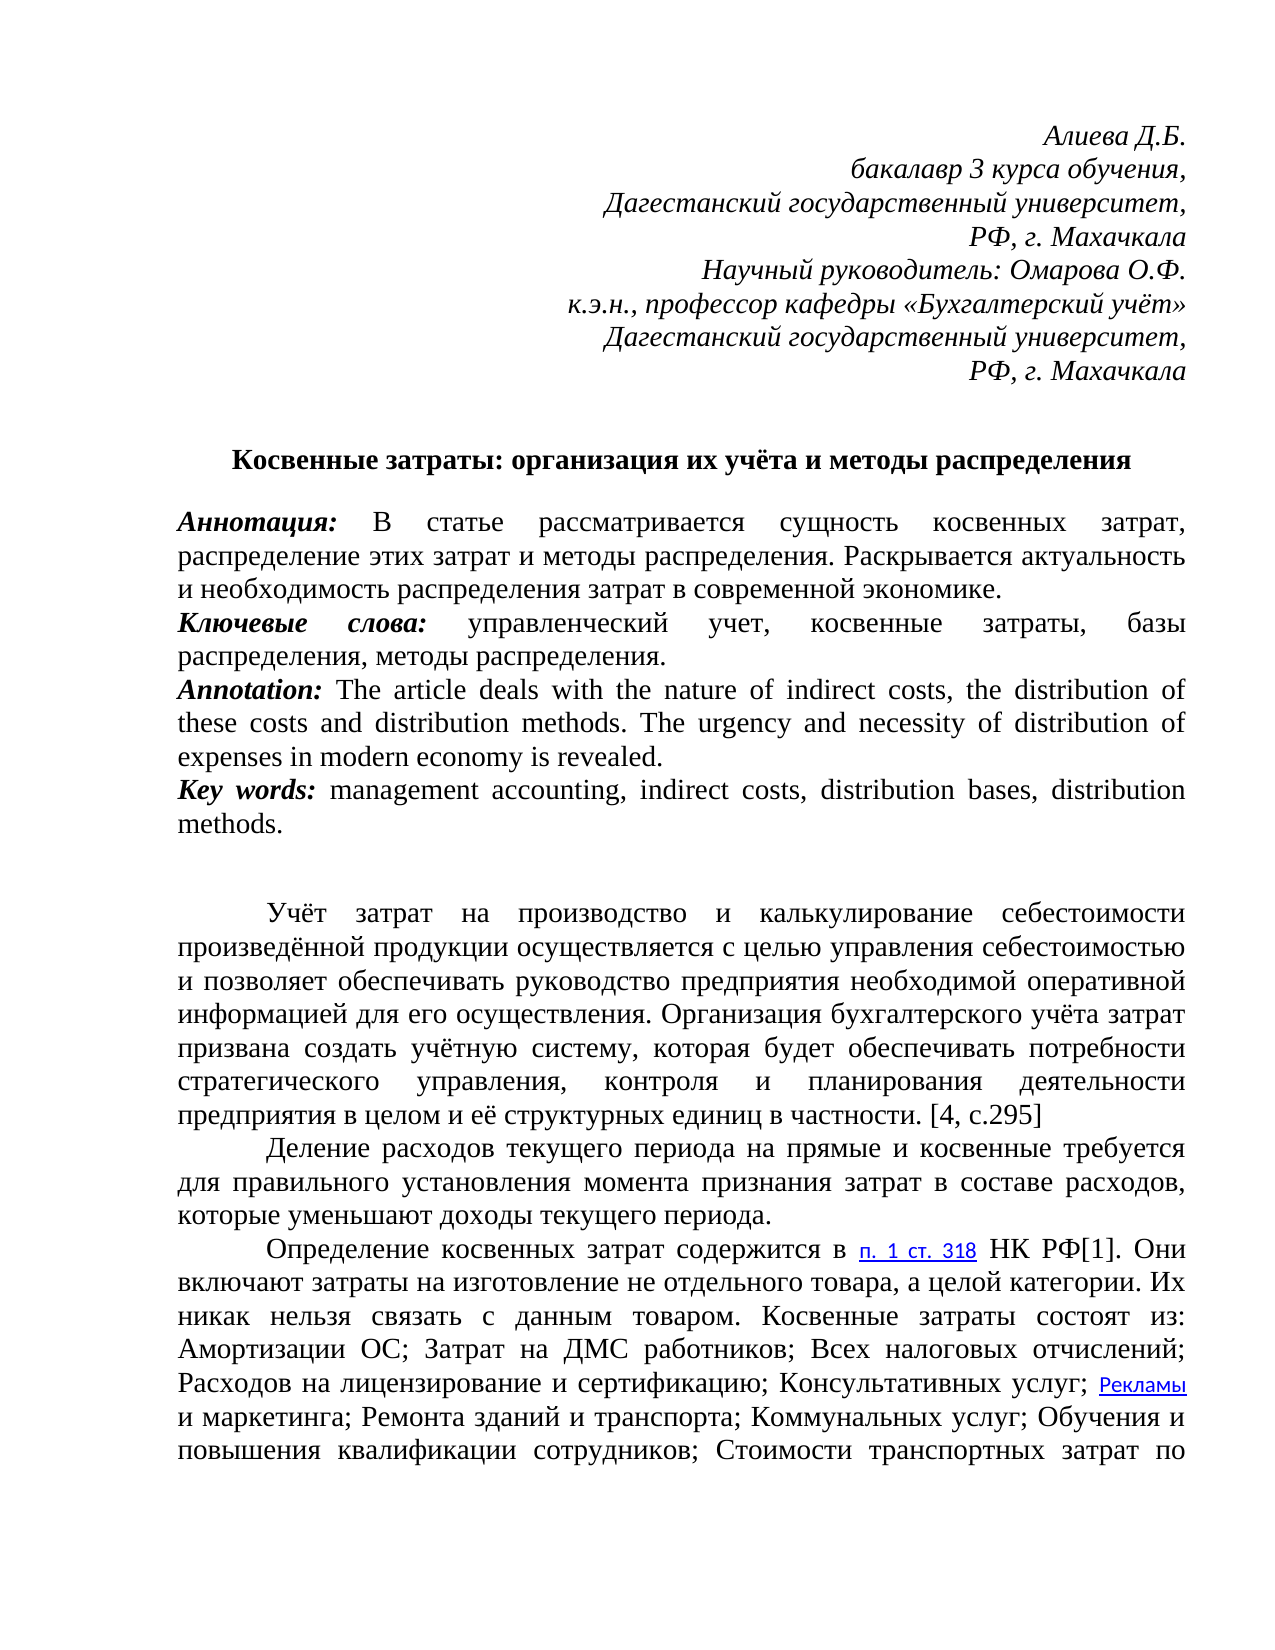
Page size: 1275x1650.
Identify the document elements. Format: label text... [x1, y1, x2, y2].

text бакалавр 3 курса обучения, [177, 152, 1186, 185]
text Аннотация: В статье рассматривается сущность косвенных затрат, распределение этих затрат и методы распределения. Раскрывается актуальность и необходимость распределения затрат в современной экономике. [177, 504, 1186, 605]
text РФ, г. Махачкала [177, 219, 1186, 252]
text Ключевые слова: управленческий учет, косвенные затраты, базы распределения, методы распределения. [177, 605, 1186, 672]
text к.э.н., профессор кафедры «Бухгалтерский учёт» [177, 286, 1186, 319]
text Учёт затрат на производство и калькулирование себестоимости произведённой продукции осуществляется с целью управления себестоимостью и позволяет обеспечивать руководство предприятия необходимой оперативной информацией для его осуществления. Организация бухгалтерского учёта затрат призвана создать учётную систему, которая будет обеспечивать потребности стратегического управления, контроля и планирования деятельности предприятия в целом и её структурных единиц в частности. [4, с.295] [177, 896, 1186, 1130]
text Дагестанский государственный университет, [177, 185, 1186, 219]
text Алиева Д.Б. [177, 118, 1186, 152]
text Key words: management accounting, indirect costs, distribution bases, distribution methods. [177, 772, 1186, 839]
text РФ, г. Махачкала [177, 353, 1186, 386]
text Дагестанский государственный университет, [177, 319, 1186, 353]
text Косвенные затраты: организация их учёта и методы распределения [177, 442, 1186, 476]
text Деление расходов текущего периода на прямые и косвенные требуется для правильного установления момента признания затрат в составе расходов, которые уменьшают доходы текущего периода. [177, 1130, 1186, 1231]
text Научный руководитель: Омарова О.Ф. [177, 252, 1186, 286]
text Annotation: The article deals with the nature of indirect costs, the distribution of these costs and distribution methods. The urgency and necessity of distribution of expenses in modern economy is revealed. [177, 672, 1186, 772]
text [177, 1231, 1186, 1466]
